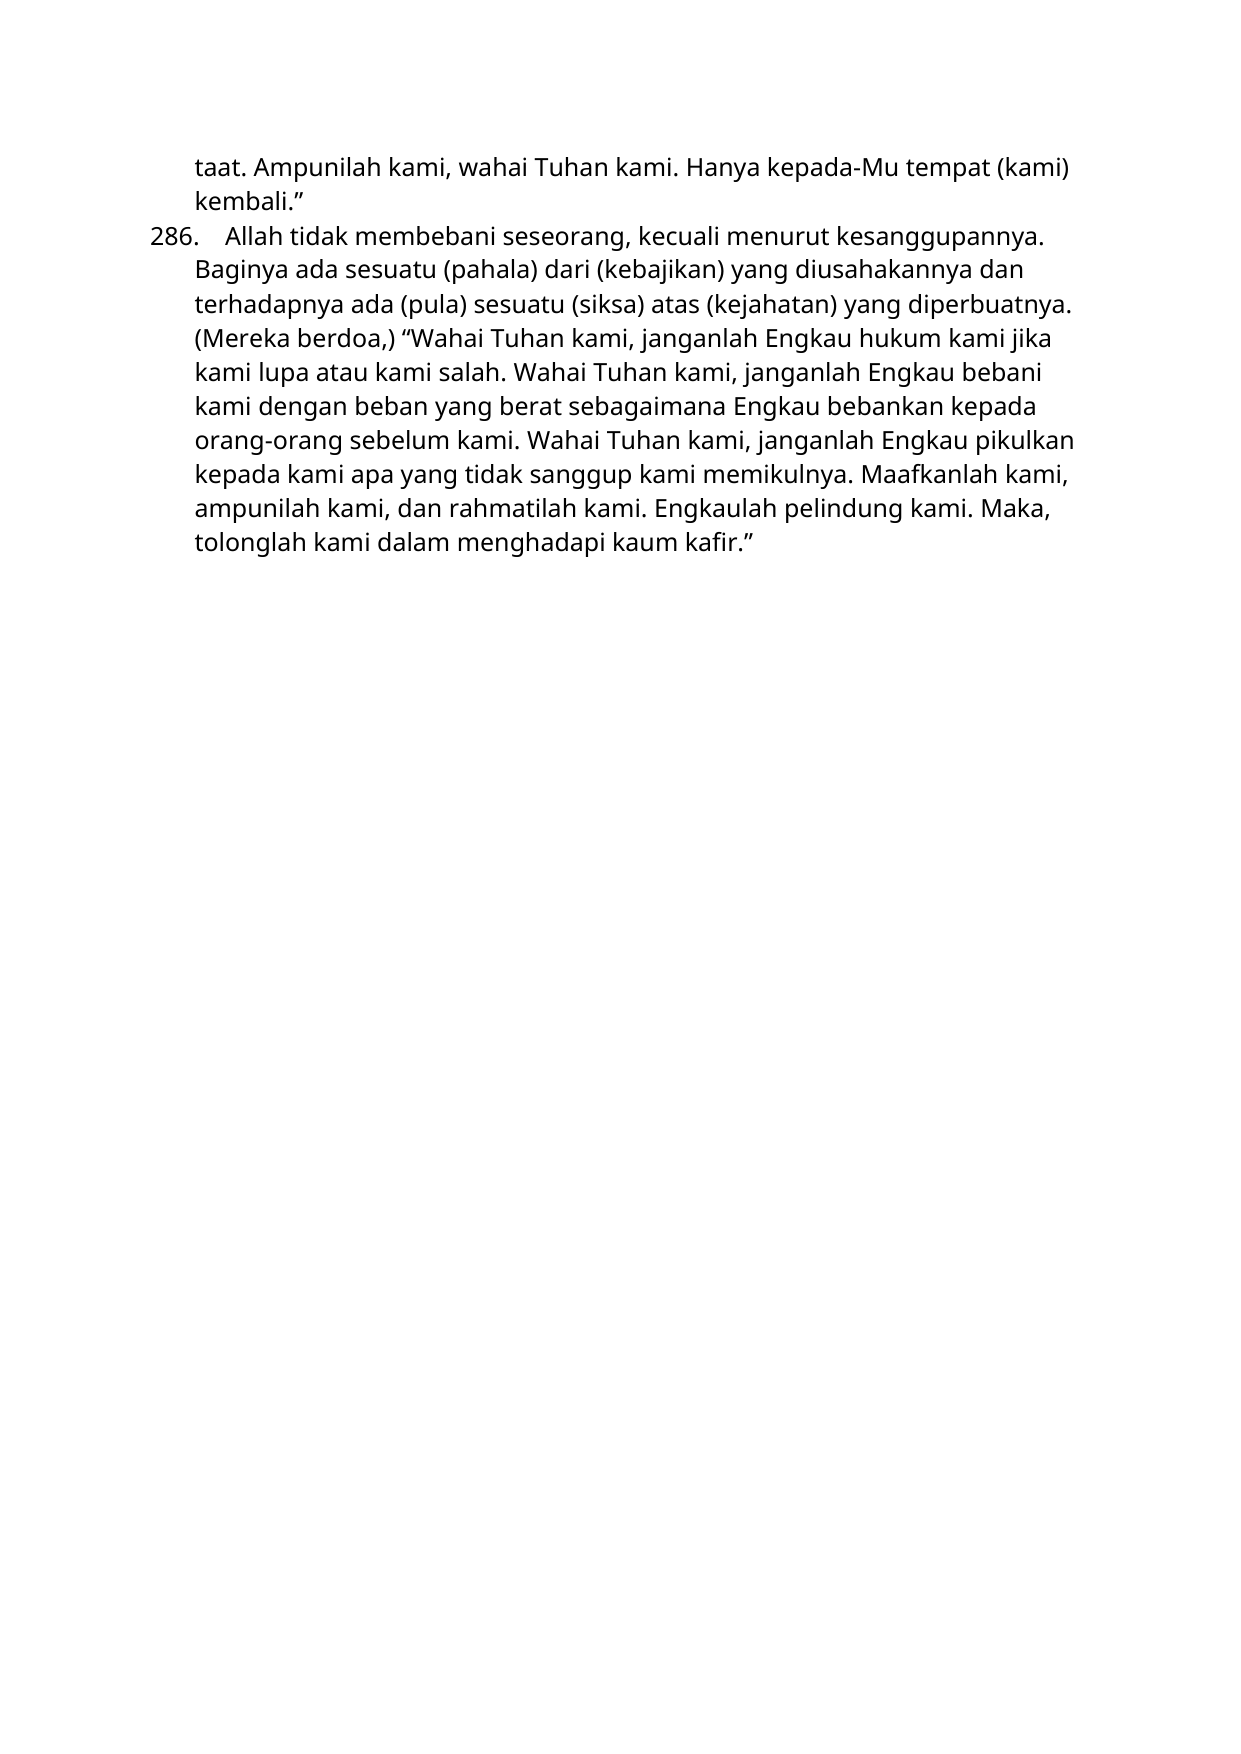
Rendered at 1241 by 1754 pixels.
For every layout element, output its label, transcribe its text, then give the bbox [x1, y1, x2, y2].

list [150, 150, 1090, 218]
list Allah tidak membebani seseorang, kecuali menurut kesanggupannya. Baginya ada sesuatu (pahala) dari (kebajikan) yang diusahakannya dan terhadapnya ada (pula) sesuatu (siksa) atas (kejahatan) yang diperbuatnya. (Mereka berdoa,) “Wahai Tuhan kami, janganlah Engkau hukum kami jika kami lupa atau kami salah. Wahai Tuhan kami, janganlah Engkau bebani kami dengan beban yang berat sebagaimana Engkau bebankan kepada orang-orang sebelum kami. Wahai Tuhan kami, janganlah Engkau pikulkan kepada kami apa yang tidak sanggup kami memikulnya. Maafkanlah kami, ampunilah kami, dan rahmatilah kami. Engkaulah pelindung kami. Maka, tolonglah kami dalam menghadapi kaum kafir.” [150, 218, 1090, 559]
